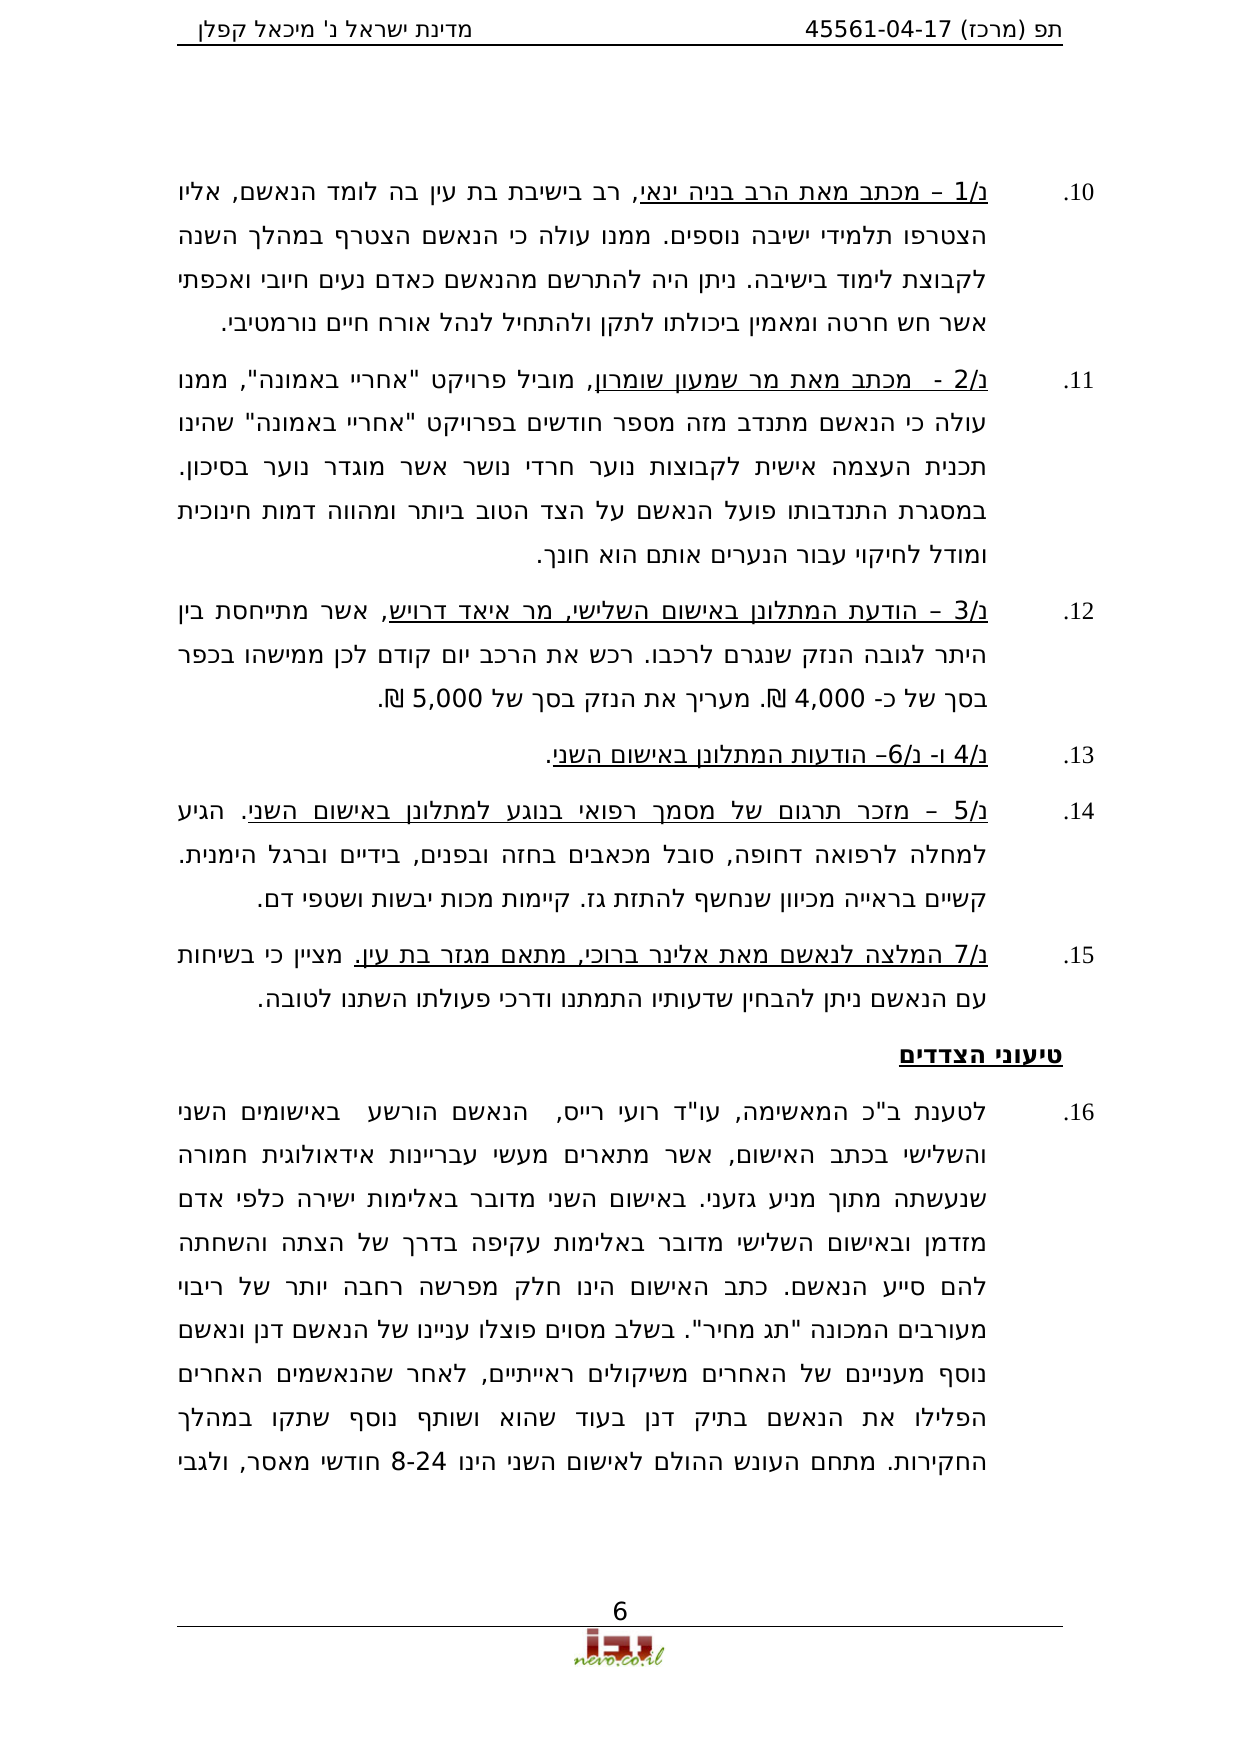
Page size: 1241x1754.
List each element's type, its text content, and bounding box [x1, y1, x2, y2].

text טיעוני הצדדים [177, 1040, 1063, 1069]
picture [574, 1628, 666, 1667]
list נ/1 – מכתב מאת הרב בניה ינאי, רב בישיבת בת עין בה לומד הנאשם, אליו הצטרפו תלמידי ישיבה נוספים. ממנו עולה כי הנאשם הצטרף במהלך השנה לקבוצת לימוד בישיבה. ניתן היה להתרשם מהנאשם כאדם נעים חיובי ואכפתי אשר חש חרטה ומאמין ביכולתו לתקן ולהתחיל לנהל אורח חיים נורמטיבי. [177, 177, 1063, 338]
list נ/7 המלצה לנאשם מאת אלינר ברוכי, מתאם מגזר בת עין. מציין כי בשיחות עם הנאשם ניתן להבחין שדעותיו התמתנו ודרכי פעולתו השתנו לטובה. [177, 940, 1063, 1013]
list נ/4 ו- נ/6– הודעות המתלונן באישום השני. [177, 740, 1063, 769]
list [177, 1097, 1063, 1476]
list נ/5 – מזכר תרגום של מסמך רפואי בנוגע למתלונן באישום השני. הגיע למחלה לרפואה דחופה, סובל מכאבים בחזה ובפנים, בידיים וברגל הימנית. קשיים בראייה מכיוון שנחשף להתזת גז. קיימות מכות יבשות ושטפי דם. [177, 796, 1063, 913]
list נ/2 - מכתב מאת מר שמעון שומרון, מוביל פרויקט "אחריי באמונה", ממנו עולה כי הנאשם מתנדב מזה מספר חודשים בפרויקט "אחריי באמונה" שהינו תכנית העצמה אישית לקבוצות נוער חרדי נושר אשר מוגדר נוער בסיכון. במסגרת התנדבותו פועל הנאשם על הצד הטוב ביותר ומהווה דמות חינוכית ומודל לחיקוי עבור הנערים אותם הוא חונך. [177, 365, 1063, 569]
list נ/3 – הודעת המתלונן באישום השלישי, מר איאד דרויש, אשר מתייחסת בין היתר לגובה הנזק שנגרם לרכבו. רכש את הרכב יום קודם לכן ממישהו בכפר בסך של כ- 4,000 ₪. מעריך את הנזק בסך של 5,000 ₪. [177, 596, 1063, 713]
